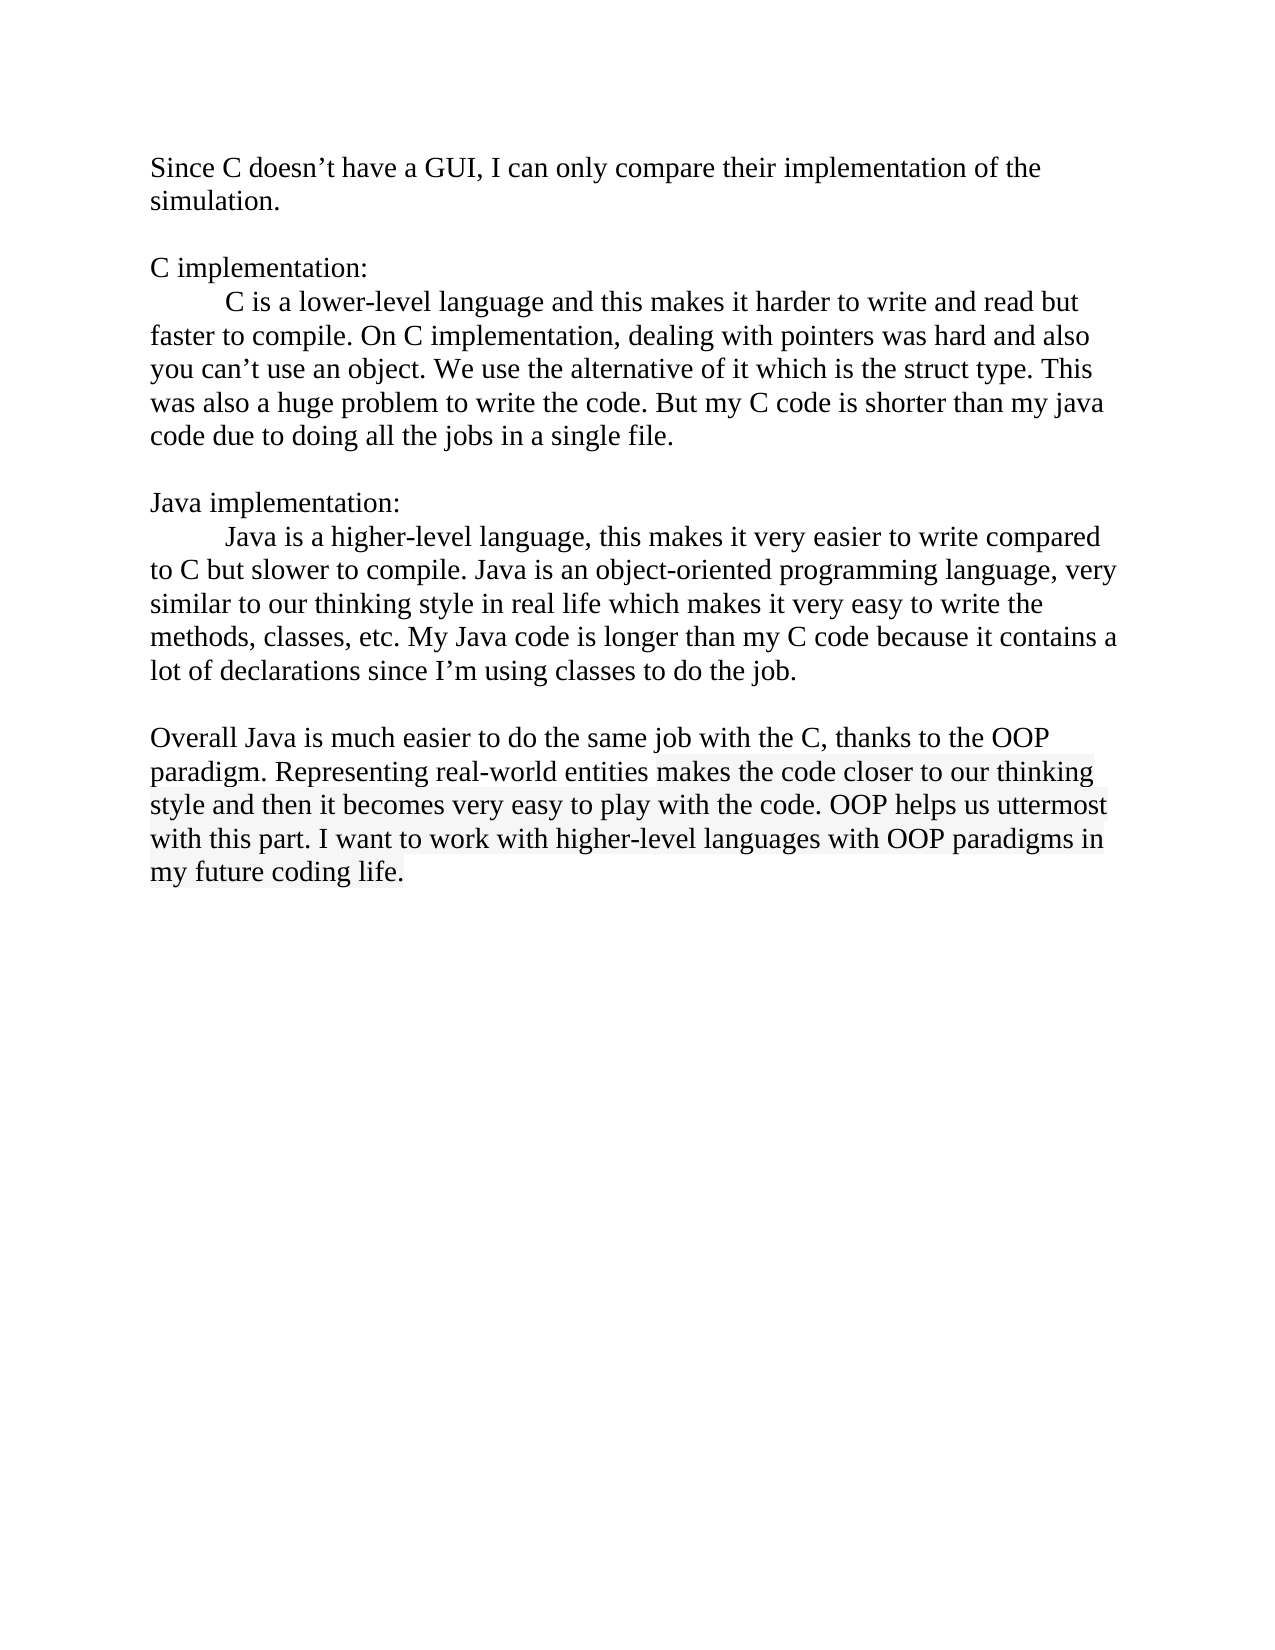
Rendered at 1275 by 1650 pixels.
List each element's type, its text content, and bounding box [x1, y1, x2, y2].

text Since C doesn’t have a GUI, I can only compare their implementation of the simulation. [150, 150, 1125, 217]
text C implementation: [150, 251, 1125, 284]
text Java implementation: [150, 485, 1125, 519]
text C is a lower-level language and this makes it harder to write and read but faster to compile. On C implementation, dealing with pointers was hard and also you can’t use an object. We use the alternative of it which is the struct type. This was also a huge problem to write the code. But my C code is shorter than my java code due to doing all the jobs in a single file. [150, 284, 1125, 452]
text Overall Java is much easier to do the same job with the C, thanks to the OOP paradigm. Representing real-world entities makes the code closer to our thinking style and then it becomes very easy to play with the code. OOP helps us uttermost with this part. I want to work with higher-level languages with OOP paradigms in my future coding life. [150, 720, 1125, 888]
text Java is a higher-level language, this makes it very easier to write compared to C but slower to compile. Java is an object-oriented programming language, very similar to our thinking style in real life which makes it very easy to write the methods, classes, etc. My Java code is longer than my C code because it contains a lot of declarations since I’m using classes to do the job. [150, 519, 1125, 687]
